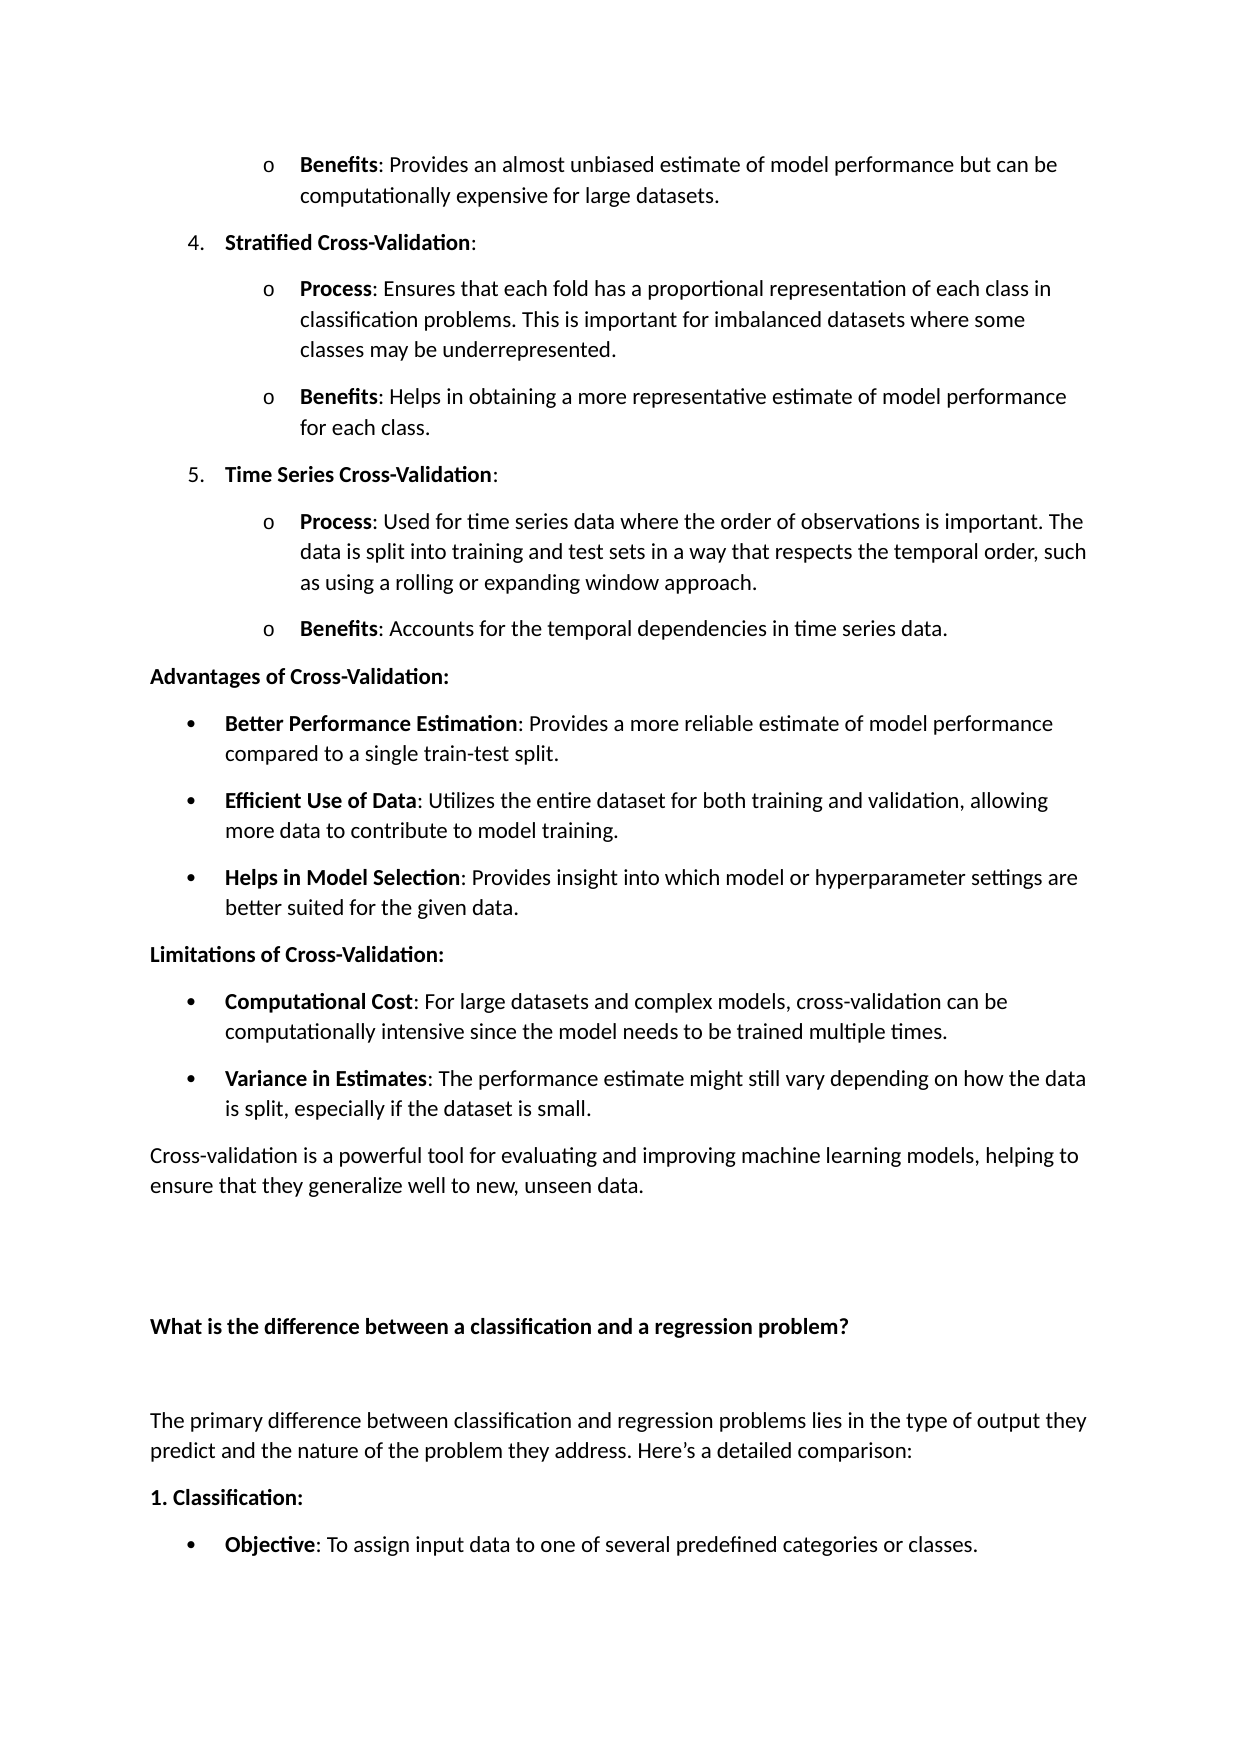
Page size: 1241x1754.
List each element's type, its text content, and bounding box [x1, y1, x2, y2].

list Computational Cost: For large datasets and complex models, cross-validation can be computationally intensive since the model needs to be trained multiple times. [187, 987, 1090, 1045]
list Benefits: Provides an almost unbiased estimate of model performance but can be computationally expensive for large datasets. [262, 150, 1090, 209]
list Objective: To assign input data to one of several predefined categories or classes. [187, 1530, 1090, 1558]
text Advantages of Cross-Validation: [150, 662, 1090, 690]
list Helps in Model Selection: Provides insight into which model or hyperparameter settings are better suited for the given data. [187, 863, 1090, 921]
text Cross-validation is a powerful tool for evaluating and improving machine learning models, helping to ensure that they generalize well to new, unseen data. [150, 1141, 1090, 1199]
list Benefits: Accounts for the temporal dependencies in time series data. [262, 614, 1090, 643]
list Stratified Cross-Validation: [187, 228, 1090, 256]
text 1. Classification: [150, 1483, 1090, 1511]
list Variance in Estimates: The performance estimate might still vary depending on how the data is split, especially if the dataset is small. [187, 1064, 1090, 1122]
text What is the difference between a classification and a regression problem? [150, 1312, 1090, 1340]
list Efficient Use of Data: Utilizes the entire dataset for both training and validation, allowing more data to contribute to model training. [187, 786, 1090, 844]
list Time Series Cross-Validation: [187, 460, 1090, 488]
list Process: Used for time series data where the order of observations is important. The data is split into training and test sets in a way that respects the temporal order, such as using a rolling or expanding window approach. [262, 507, 1090, 596]
list Benefits: Helps in obtaining a more representative estimate of model performance for each class. [262, 382, 1090, 441]
list Better Performance Estimation: Provides a more reliable estimate of model performance compared to a single train-test split. [187, 709, 1090, 767]
text Limitations of Cross-Validation: [150, 940, 1090, 968]
list Process: Ensures that each fold has a proportional representation of each class in classification problems. This is important for imbalanced datasets where some classes may be underrepresented. [262, 274, 1090, 363]
text The primary difference between classification and regression problems lies in the type of output they predict and the nature of the problem they address. Here’s a detailed comparison: [150, 1406, 1090, 1464]
